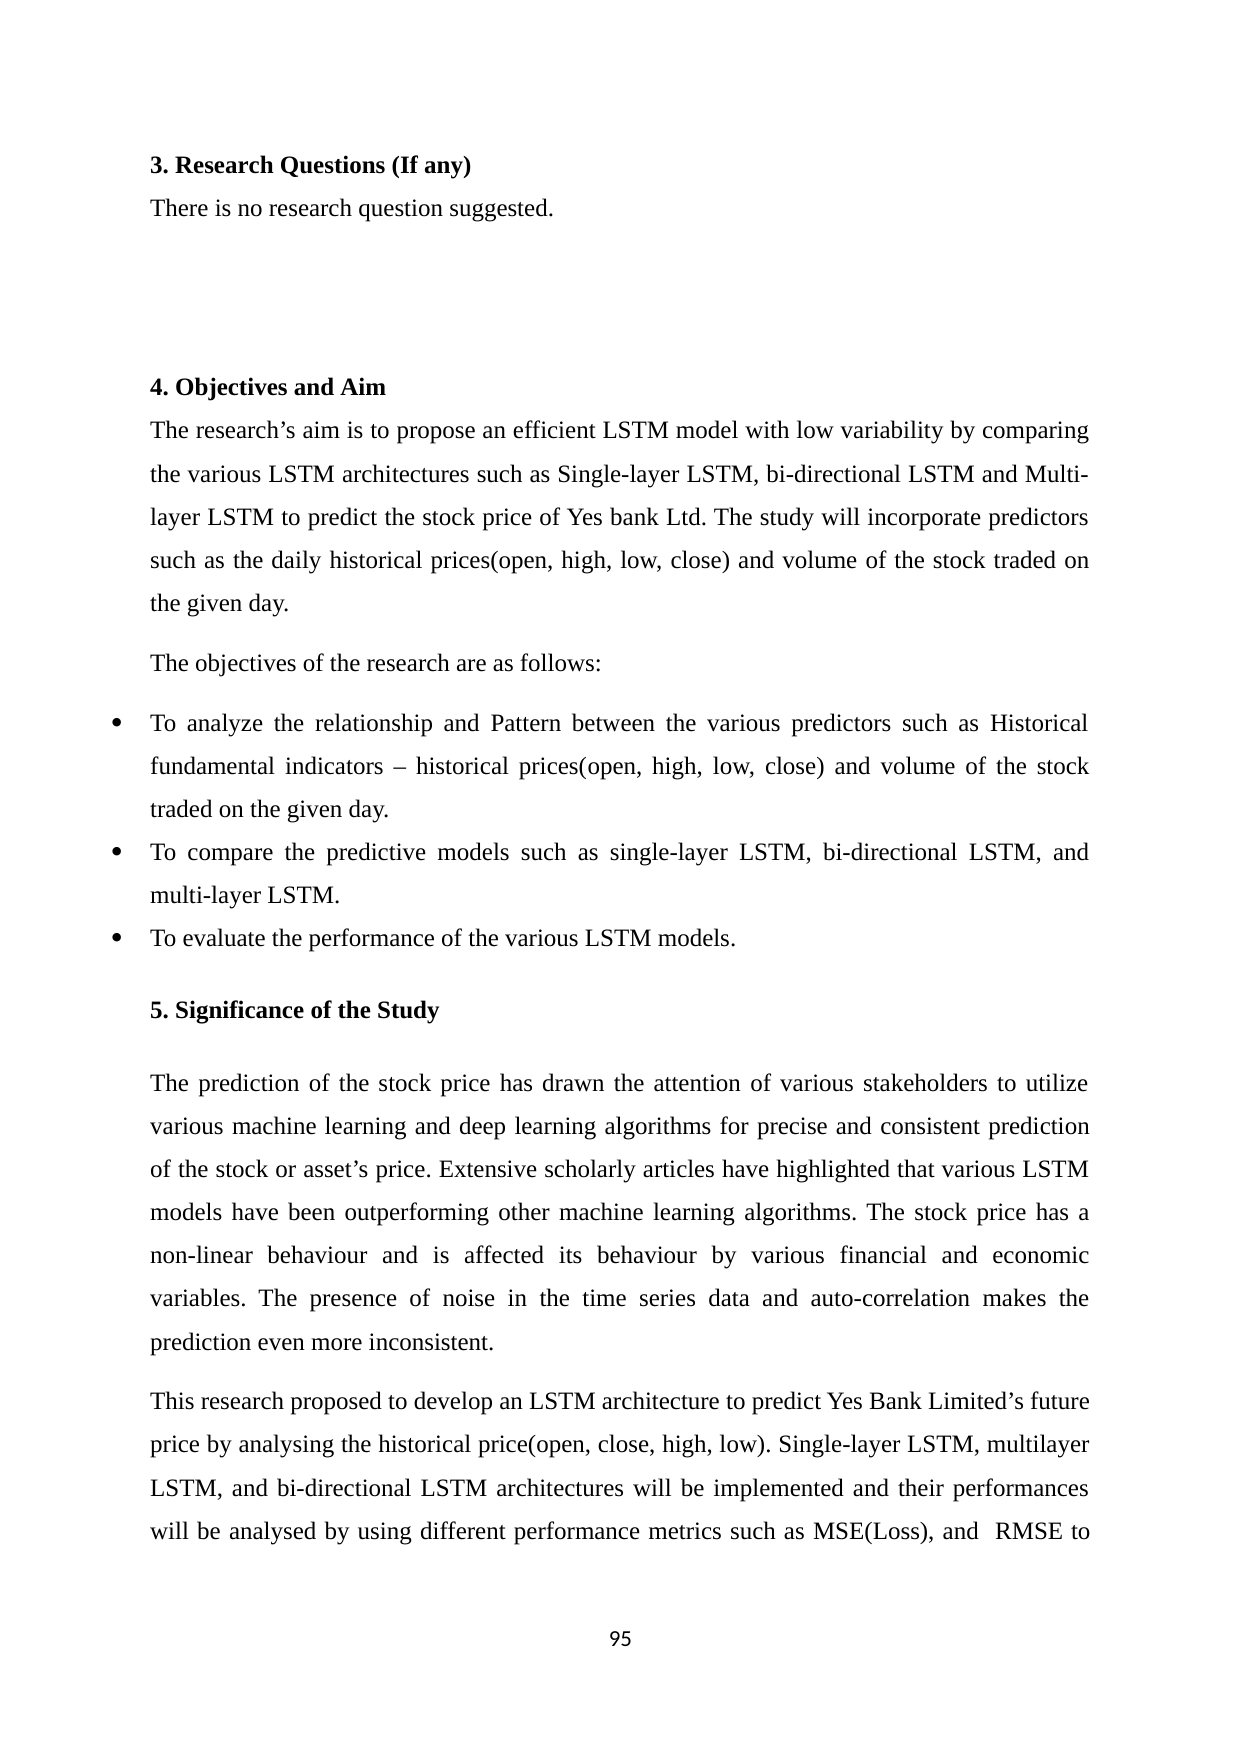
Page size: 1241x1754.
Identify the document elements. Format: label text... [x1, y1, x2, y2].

text There is no research question suggested. [150, 193, 1090, 222]
text The objectives of the research are as follows: [150, 648, 1090, 677]
text 4. Objectives and Aim [150, 372, 1090, 401]
list To evaluate the performance of the various LSTM models. [112, 923, 1090, 952]
text The research’s aim is to propose an efficient LSTM model with low variability by comparing the various LSTM architectures such as Single-layer LSTM, bi-directional LSTM and Multi-layer LSTM to predict the stock price of Yes bank Ltd. The study will incorporate predictors such as the daily historical prices(open, high, low, close) and volume of the stock traded on the given day. [150, 416, 1090, 617]
text 3. Research Questions (If any) [150, 150, 1090, 179]
list To analyze the relationship and Pattern between the various predictors such as Historical fundamental indicators – historical prices(open, high, low, close) and volume of the stock traded on the given day. [112, 708, 1090, 823]
subtitle 5. Significance of the Study [150, 996, 1090, 1024]
list To compare the predictive models such as single-layer LSTM, bi-directional LSTM, and multi-layer LSTM. [112, 837, 1090, 909]
text The prediction of the stock price has drawn the attention of various stakeholders to utilize various machine learning and deep learning algorithms for precise and consistent prediction of the stock or asset’s price. Extensive scholarly articles have highlighted that various LSTM models have been outperforming other machine learning algorithms. The stock price has a non-linear behaviour and is affected its behaviour by various financial and economic variables. The presence of noise in the time series data and auto-correlation makes the prediction even more inconsistent. [150, 1068, 1090, 1355]
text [150, 1386, 1090, 1544]
